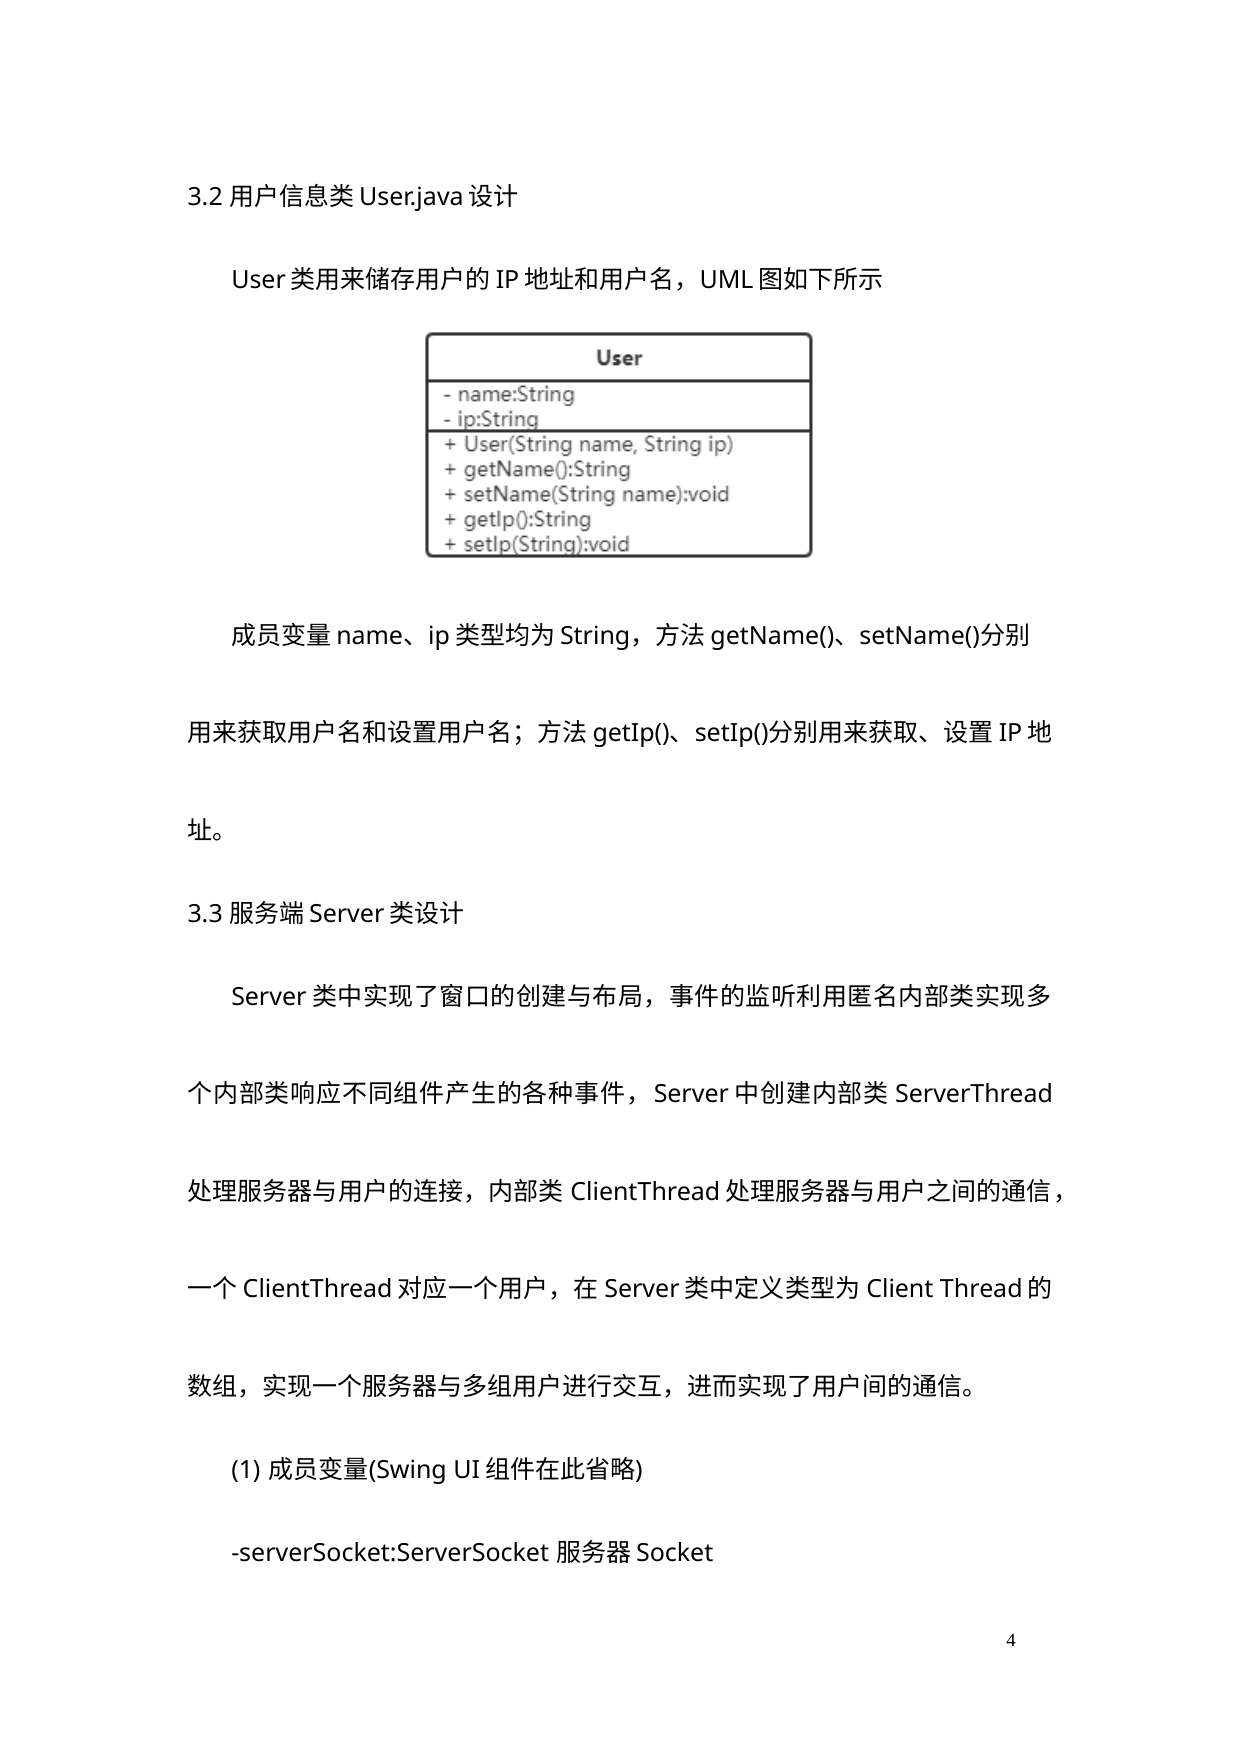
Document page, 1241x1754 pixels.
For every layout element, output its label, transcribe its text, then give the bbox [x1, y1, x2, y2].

text 3.2 用户信息类User.java设计 [187, 162, 1053, 227]
text Server类中实现了窗口的创建与布局，事件的监听利用匿名内部类实现多个内部类响应不同组件产生的各种事件，Server中创建内部类ServerThread处理服务器与用户的连接，内部类ClientThread处理服务器与用户之间的通信，一个ClientThread对应一个用户，在Server类中定义类型为Client Thread的数组，实现一个服务器与多组用户进行交互，进而实现了用户间的通信。 [187, 962, 1053, 1417]
text User类用来储存用户的IP地址和用户名，UML图如下所示 [187, 245, 1053, 310]
picture [421, 328, 819, 561]
text -serverSocket:ServerSocket 服务器Socket [231, 1518, 1053, 1583]
text 3.3 服务端Server类设计 [187, 879, 1053, 944]
list 成员变量(Swing UI组件在此省略) [231, 1435, 1053, 1500]
text 成员变量name、ip类型均为String，方法getName()、setName()分别用来获取用户名和设置用户名；方法getIp()、setIp()分别用来获取、设置IP地址。 [187, 601, 1053, 861]
